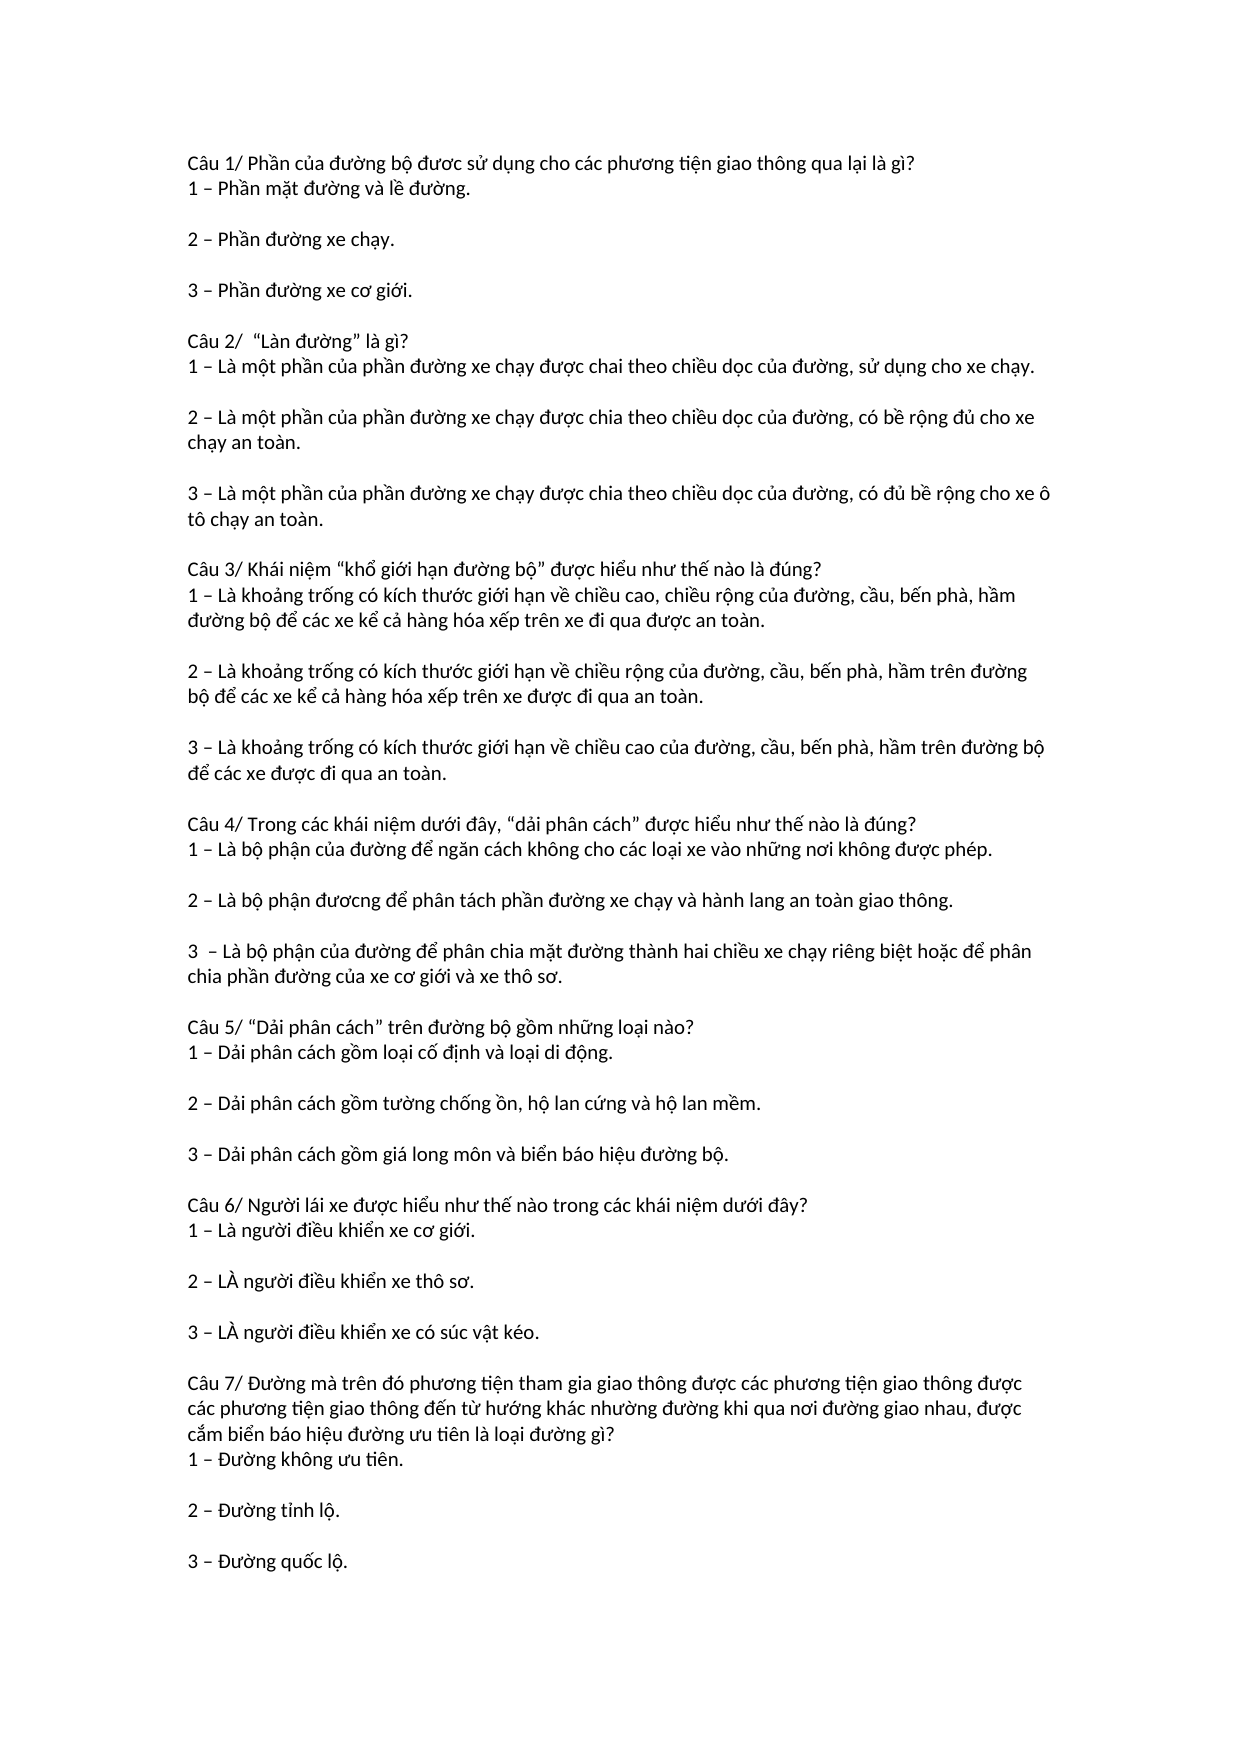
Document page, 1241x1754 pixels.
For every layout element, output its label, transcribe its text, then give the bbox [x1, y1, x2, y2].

text 3 – Là bộ phận của đường để phân chia mặt đường thành hai chiều xe chạy riêng biệt hoặc để phân chia phần đường của xe cơ giới và xe thô sơ. [187, 938, 1053, 989]
text 1 – Phần mặt đường và lề đường. [187, 175, 1053, 201]
text Câu 3/ Khái niệm “khổ giới hạn đường bộ” được hiểu như thế nào là đúng? [187, 557, 1053, 582]
text 1 – Là bộ phận của đường để ngăn cách không cho các loại xe vào những nơi không được phép. [187, 836, 1053, 862]
text 1 – Là một phần của phần đường xe chạy được chai theo chiều dọc của đường, sử dụng cho xe chạy. [187, 353, 1053, 379]
text 2 – Phần đường xe chạy. [187, 226, 1053, 252]
text 3 – Đường quốc lộ. [187, 1548, 1053, 1573]
text 1 – Là người điều khiển xe cơ giới. [187, 1217, 1053, 1243]
text Câu 1/ Phần của đường bộ đươc sử dụng cho các phương tiện giao thông qua lại là gì? [187, 150, 1053, 175]
text Câu 6/ Người lái xe được hiểu như thế nào trong các khái niệm dưới đây? [187, 1192, 1053, 1217]
text Câu 5/ “Dải phân cách” trên đường bộ gồm những loại nào? [187, 1014, 1053, 1039]
text 2 – LÀ người điều khiển xe thô sơ. [187, 1268, 1053, 1294]
text Câu 2/ “Làn đường” là gì? [187, 328, 1053, 353]
text 1 – Dải phân cách gồm loại cố định và loại di động. [187, 1039, 1053, 1065]
text 3 – Là khoảng trống có kích thước giới hạn về chiều cao của đường, cầu, bến phà, hầm trên đường bộ để các xe được đi qua an toàn. [187, 734, 1053, 785]
text 3 – Là một phần của phần đường xe chạy được chia theo chiều dọc của đường, có đủ bề rộng cho xe ô tô chạy an toàn. [187, 480, 1053, 531]
text 2 – Là khoảng trống có kích thước giới hạn về chiều rộng của đường, cầu, bến phà, hầm trên đường bộ để các xe kể cả hàng hóa xếp trên xe được đi qua an toàn. [187, 658, 1053, 709]
text 2 – Dải phân cách gồm tường chống ồn, hộ lan cứng và hộ lan mềm. [187, 1090, 1053, 1116]
text 3 – LÀ người điều khiển xe có súc vật kéo. [187, 1319, 1053, 1344]
text 3 – Dải phân cách gồm giá long môn và biển báo hiệu đường bộ. [187, 1141, 1053, 1167]
text 1 – Là khoảng trống có kích thước giới hạn về chiều cao, chiều rộng của đường, cầu, bến phà, hầm đường bộ để các xe kể cả hàng hóa xếp trên xe đi qua được an toàn. [187, 582, 1053, 633]
text Câu 7/ Đường mà trên đó phương tiện tham gia giao thông được các phương tiện giao thông được các phương tiện giao thông đến từ hướng khác nhường đường khi qua nơi đường giao nhau, được cắm biển báo hiệu đường ưu tiên là loại đường gì? [187, 1370, 1053, 1446]
text 2 – Là bộ phận đươcng để phân tách phần đường xe chạy và hành lang an toàn giao thông. [187, 887, 1053, 912]
text Câu 4/ Trong các khái niệm dưới đây, “dải phân cách” được hiểu như thế nào là đúng? [187, 811, 1053, 836]
text 2 – Là một phần của phần đường xe chạy được chia theo chiều dọc của đường, có bề rộng đủ cho xe chạy an toàn. [187, 404, 1053, 455]
text 1 – Đường không ưu tiên. [187, 1446, 1053, 1472]
text 3 – Phần đường xe cơ giới. [187, 277, 1053, 302]
text 2 – Đường tỉnh lộ. [187, 1497, 1053, 1522]
